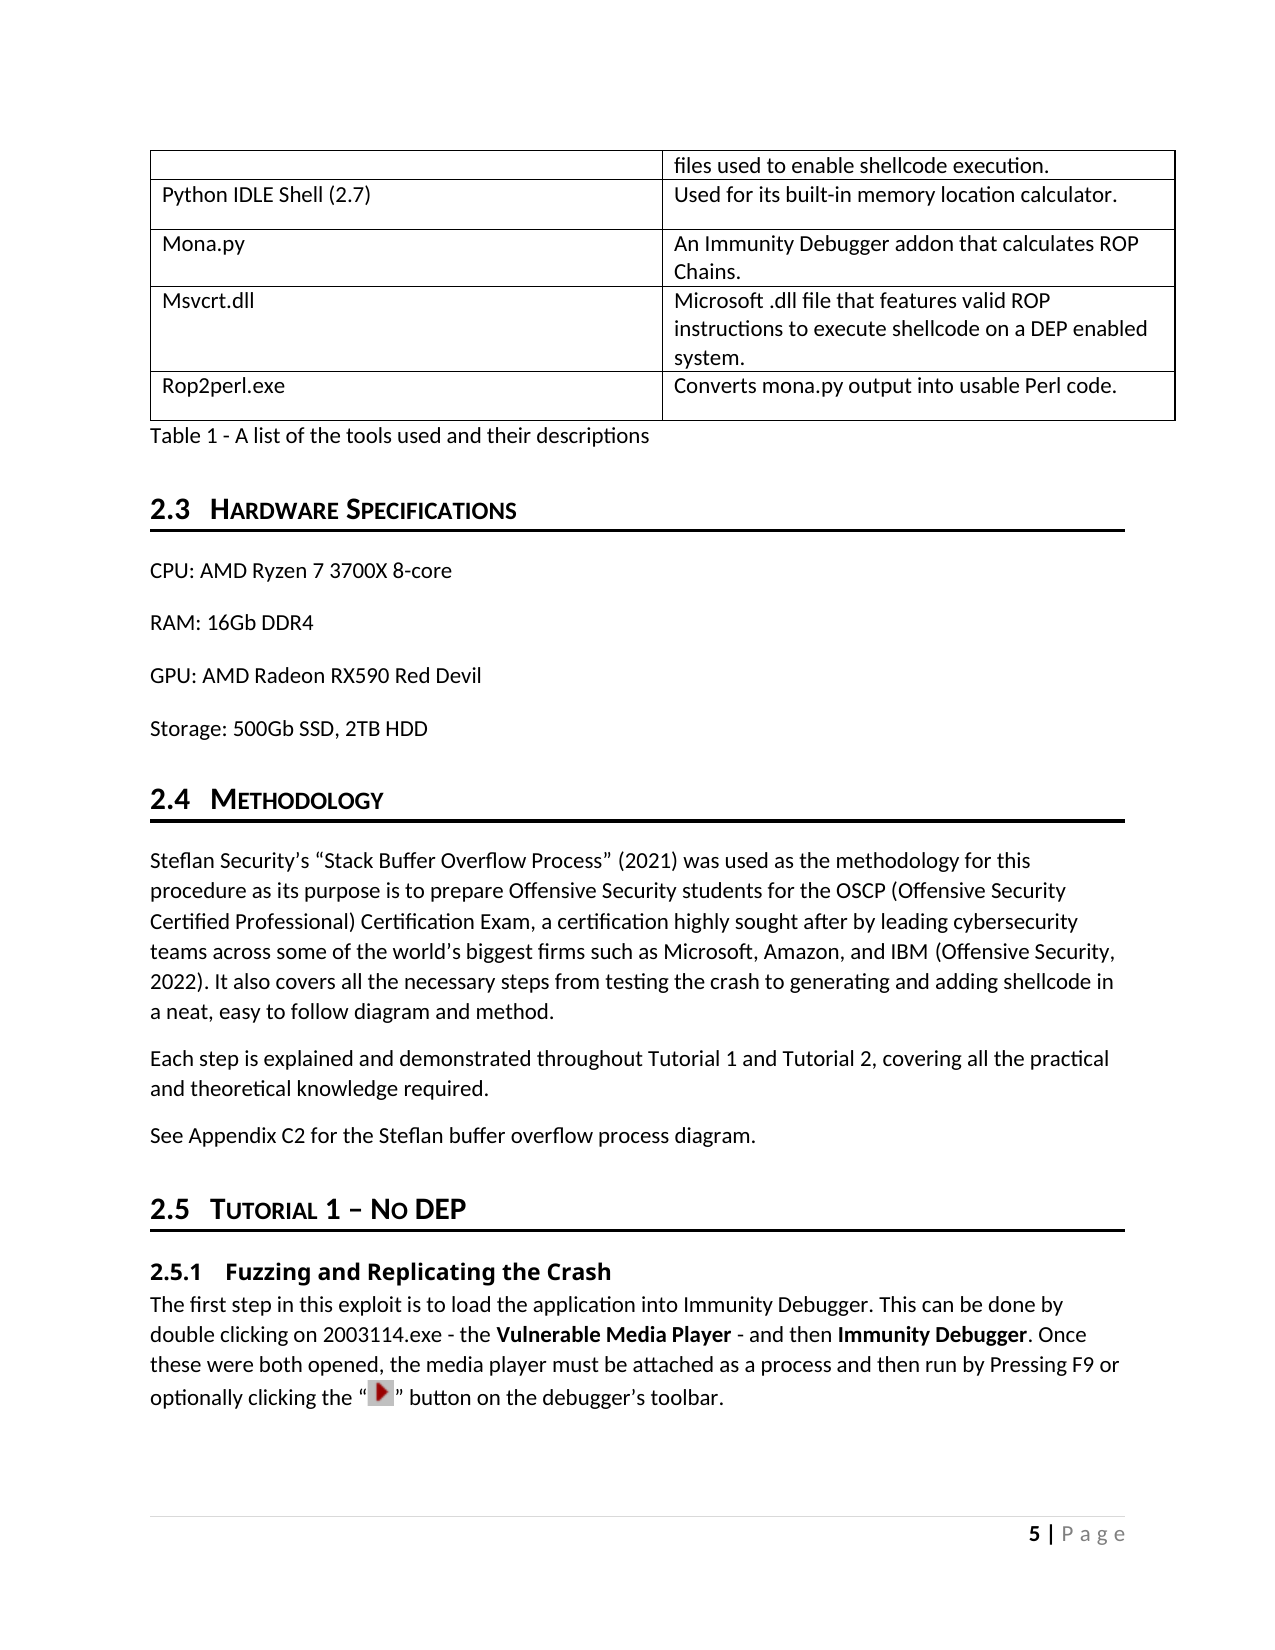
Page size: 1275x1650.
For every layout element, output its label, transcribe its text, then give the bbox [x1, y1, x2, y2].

text Storage: 500Gb SSD, 2TB HDD [150, 714, 1124, 742]
table_cell Mona.py [151, 230, 662, 286]
text CPU: AMD Ryzen 7 3700X 8-core [150, 556, 1124, 584]
text See Appendix C2 for the Steflan buffer overflow process diagram. [150, 1121, 1125, 1149]
table_cell Microsoft .dll file that features valid ROP instructions to execute shellcode on a DEP enabled system. [663, 287, 1174, 371]
picture [367, 1380, 394, 1406]
subtitle Methodology [150, 779, 1125, 819]
text Table 1 - A list of the tools used and their descriptions [150, 421, 1125, 449]
table_cell Rop2perl.exe [151, 372, 662, 420]
text GPU: AMD Radeon RX590 Red Devil [150, 661, 1124, 689]
table_cell Msvcrt.dll [151, 287, 662, 371]
text Each step is explained and demonstrated throughout Tutorial 1 and Tutorial 2, covering all the practical and theoretical knowledge required. [150, 1044, 1125, 1103]
text Steflan Security’s “Stack Buffer Overflow Process” was used as the methodology for this procedure as its purpose is to prepare Offensive Security students for the OSCP (Offensive Security Certified Professional) Certification Exam, a certification highly sought after by leading cybersecurity teams across some of the world’s biggest firms such as Microsoft, Amazon, and IBM . It also covers all the necessary steps from testing the crash to generating and adding shellcode in a neat, easy to follow diagram and method. [150, 846, 1125, 1026]
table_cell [151, 151, 662, 179]
table_cell Converts mona.py output into usable Perl code. [663, 372, 1174, 420]
table_cell An Immunity Debugger addon that calculates ROP Chains. [663, 230, 1174, 286]
table_cell Python IDLE Shell (2.7) [151, 180, 662, 228]
subtitle Fuzzing and Replicating the Crash [150, 1256, 1125, 1288]
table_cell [663, 151, 1174, 179]
subtitle Hardware Specifications [150, 489, 1125, 529]
text The first step in this exploit is to load the application into Immunity Debugger. This can be done by double clicking on 2003114.exe - the Vulnerable Media Player - and then Immunity Debugger. Once these were both opened, the media player must be attached as a process and then run by Pressing F9 or optionally clicking the “” button on the debugger’s toolbar. [150, 1290, 1125, 1411]
subtitle Tutorial 1 – No DEP [150, 1189, 1125, 1229]
table_cell Used for its built-in memory location calculator. [663, 180, 1174, 228]
text RAM: 16Gb DDR4 [150, 608, 1124, 637]
